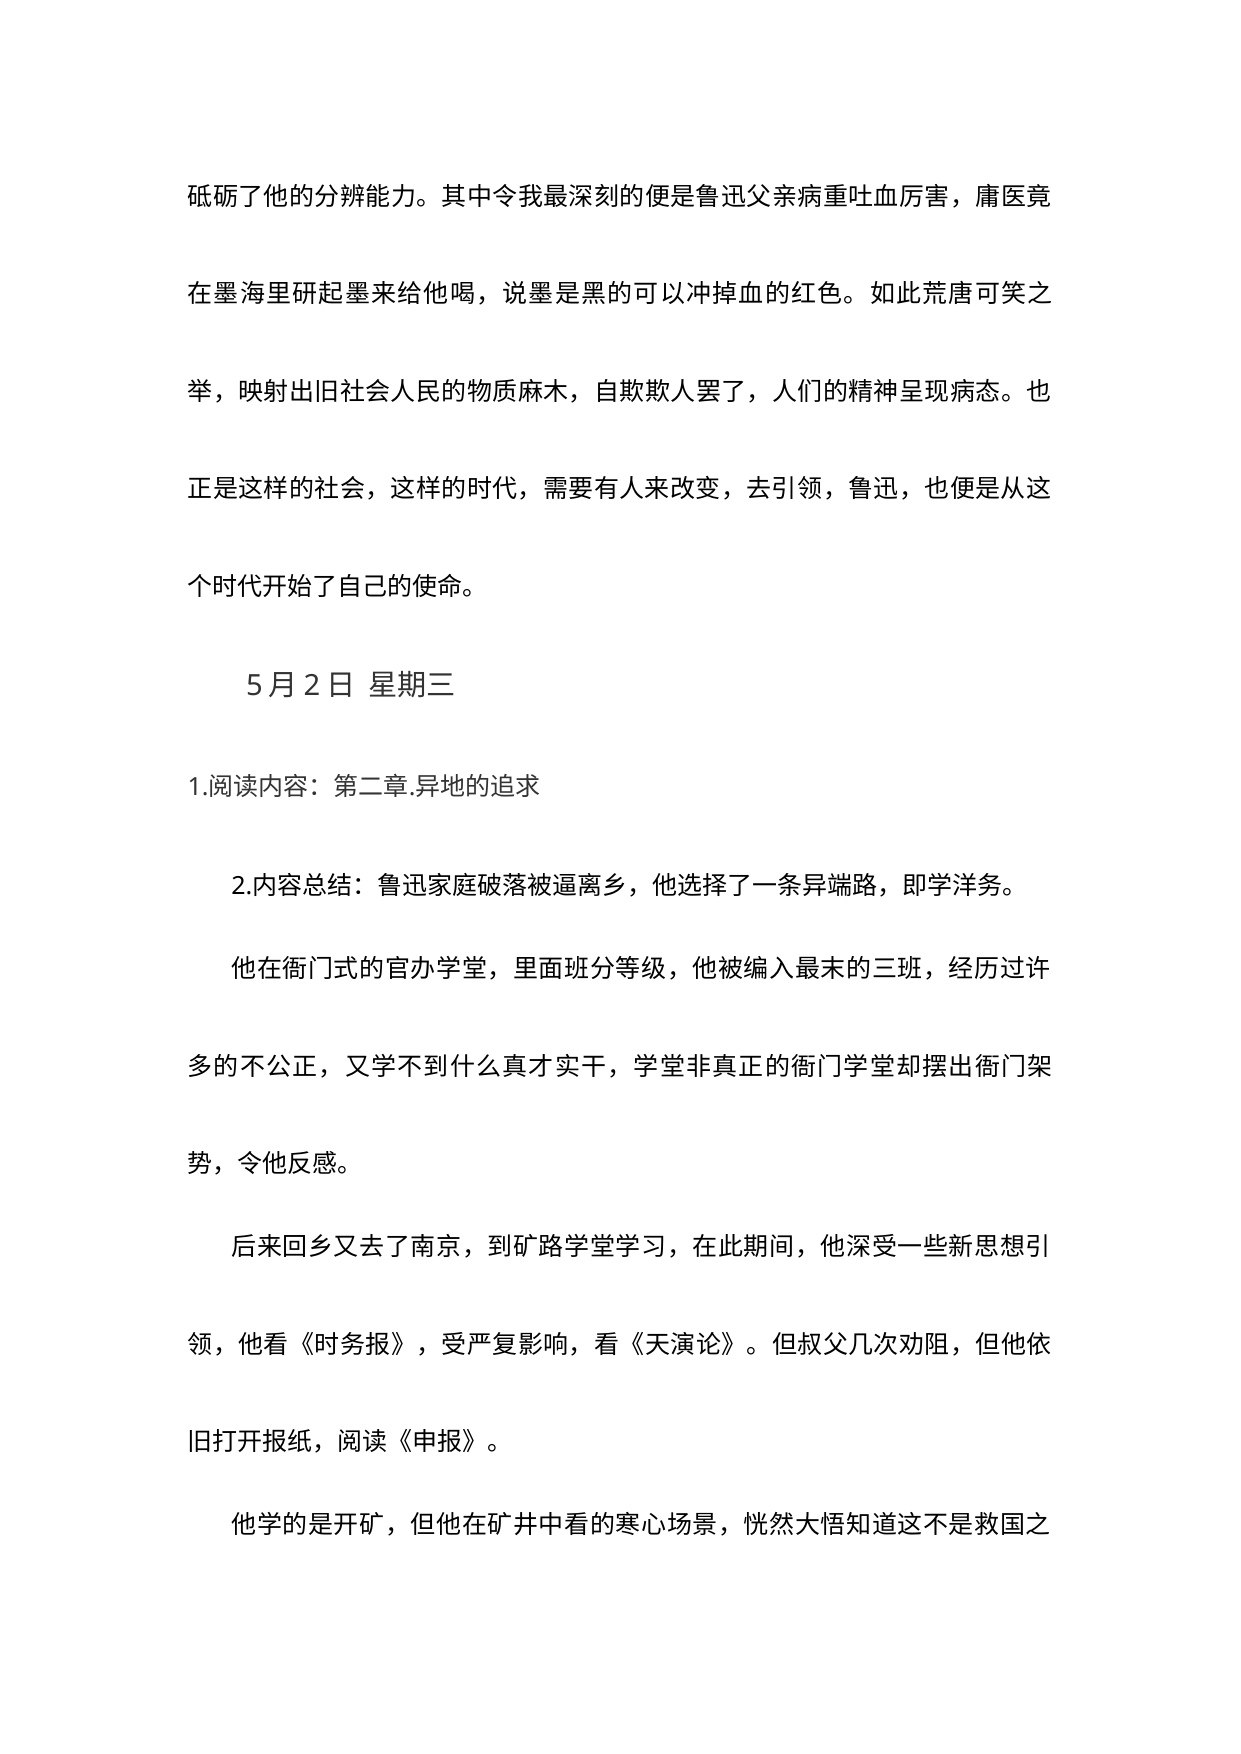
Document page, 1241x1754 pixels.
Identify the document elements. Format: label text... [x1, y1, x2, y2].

text 后来回乡又去了南京，到矿路学堂学习，在此期间，他深受一些新思想引领，他看《时务报》，受严复影响，看《天演论》。但叔父几次劝阻，但他依旧打开报纸，阅读《申报》。 [187, 1212, 1053, 1472]
text 5月2日 星期三 [187, 651, 1053, 716]
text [187, 162, 1053, 617]
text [187, 1491, 1053, 1556]
text 2.内容总结：鲁迅家庭破落被逼离乡，他选择了一条异端路，即学洋务。 [187, 851, 1053, 916]
text 他在衙门式的官办学堂，里面班分等级，他被编入最末的三班，经历过许多的不公正，又学不到什么真才实干，学堂非真正的衙门学堂却摆出衙门架势，令他反感。 [187, 934, 1053, 1194]
list 1.阅读内容：第二章.异地的追求 [187, 752, 1053, 817]
